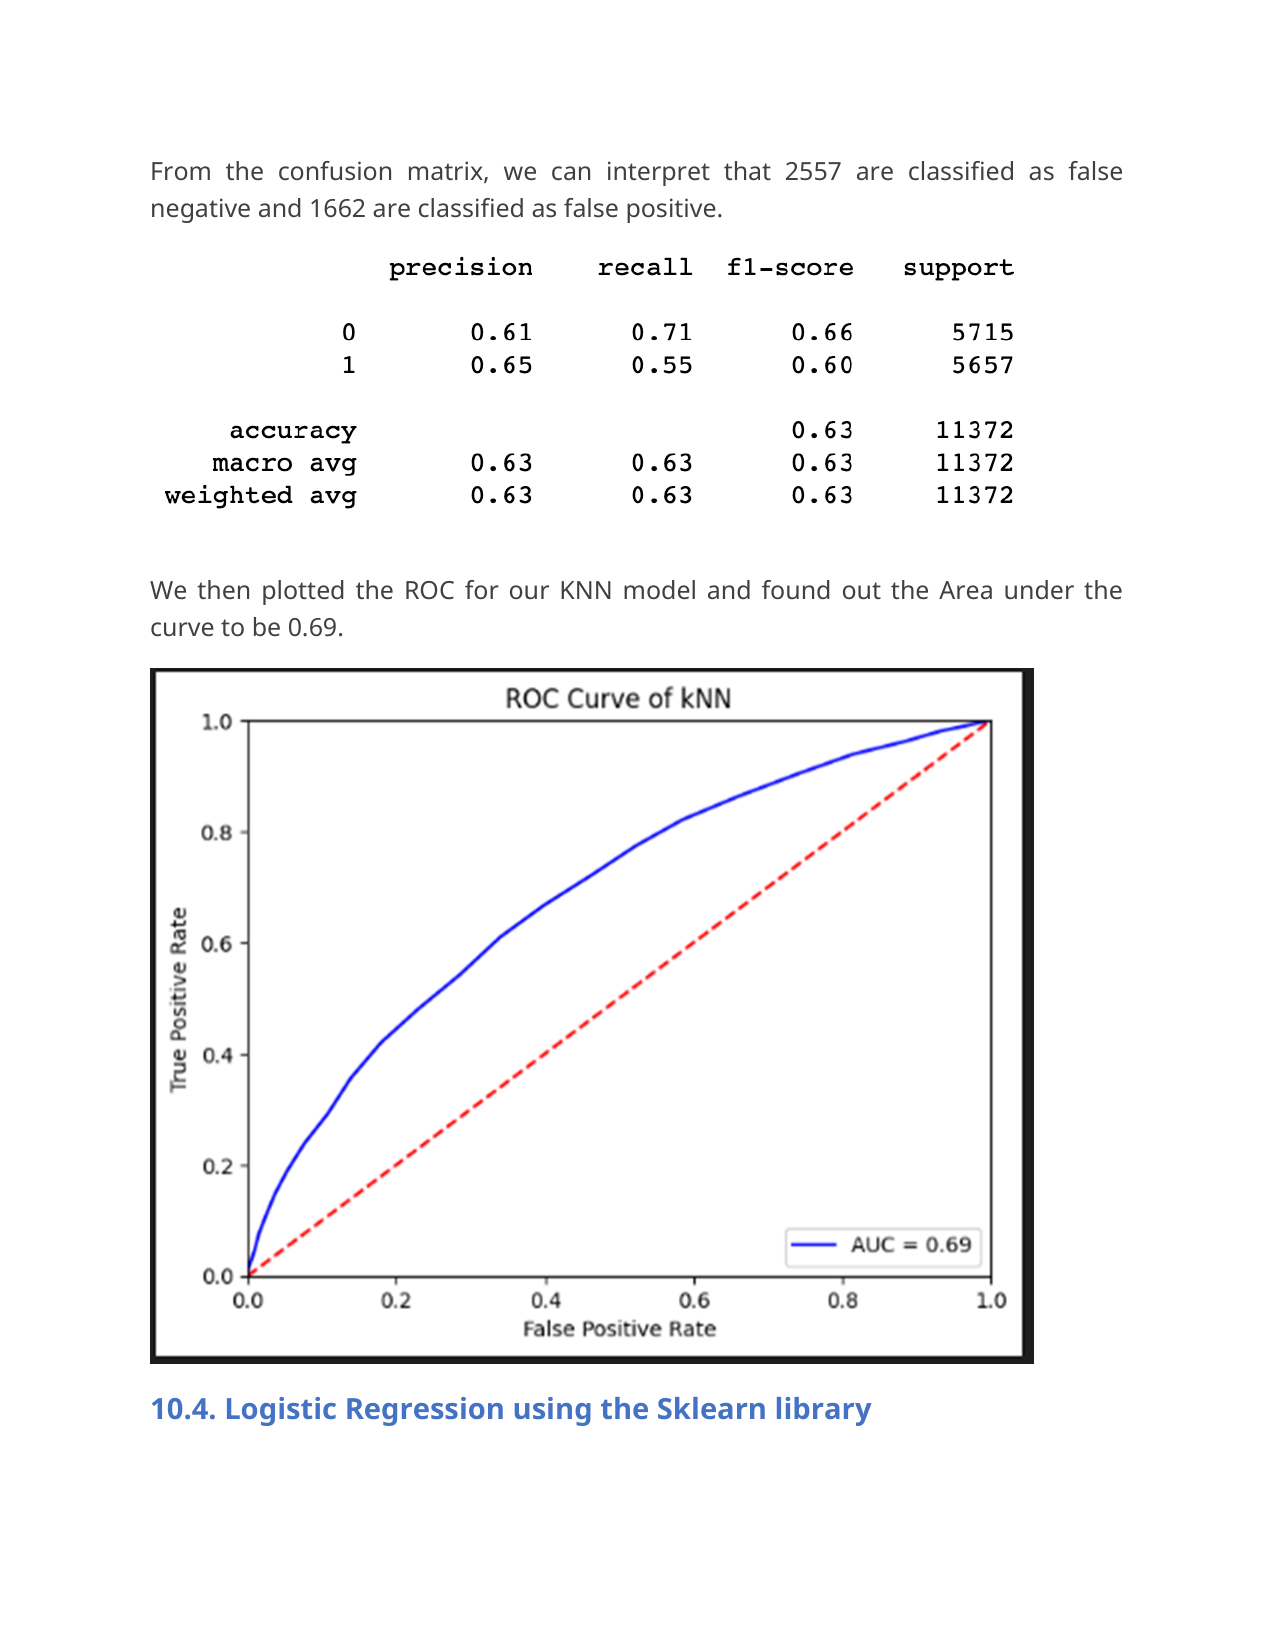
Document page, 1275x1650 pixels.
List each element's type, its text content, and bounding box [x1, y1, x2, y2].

text From the confusion matrix, we can interpret that 2557 are classified as false negative and 1662 are classified as false positive. [150, 150, 1125, 225]
picture [150, 250, 1125, 544]
text We then plotted the ROC for our KNN model and found out the Area under the curve to be 0.69. [150, 569, 1125, 644]
picture [150, 668, 1034, 1364]
text 10.4. Logistic Regression using the Sklearn library [150, 1388, 1125, 1428]
